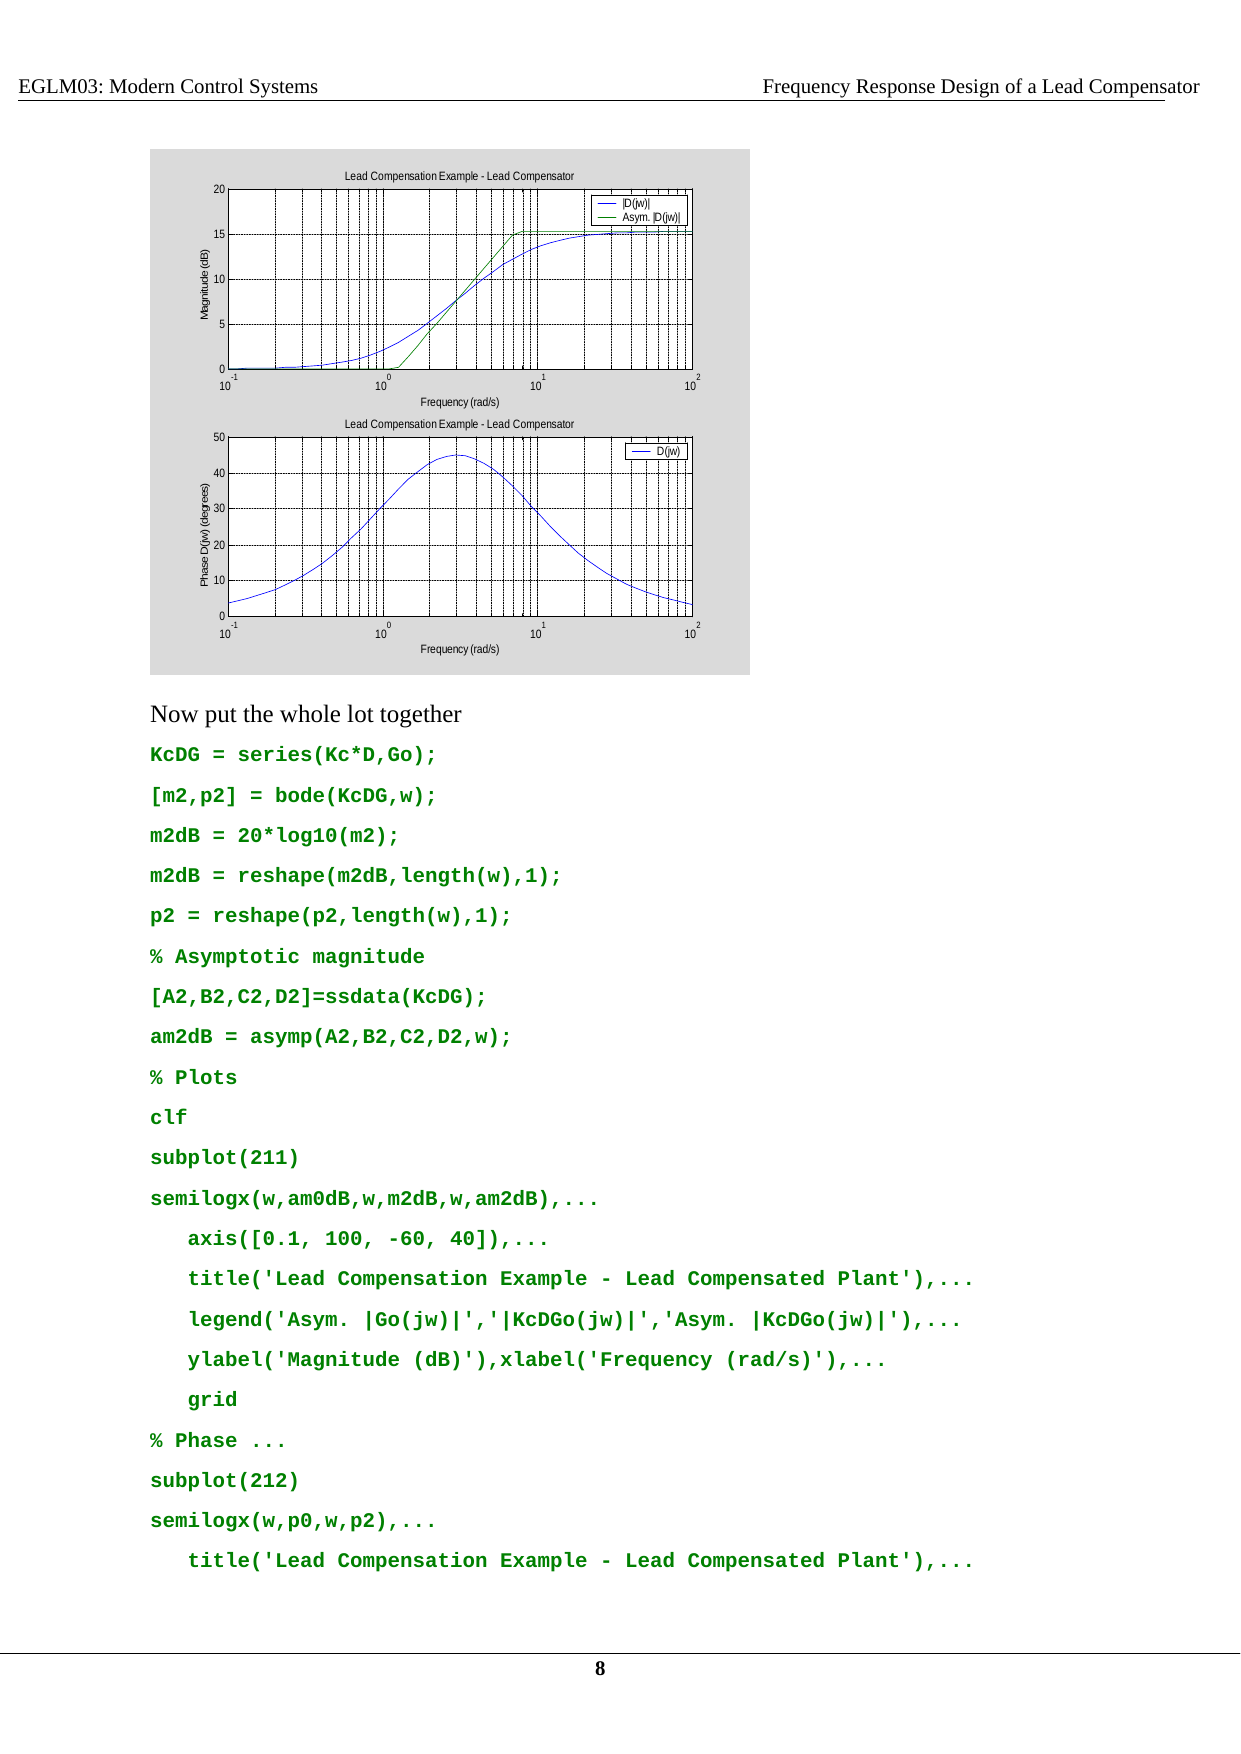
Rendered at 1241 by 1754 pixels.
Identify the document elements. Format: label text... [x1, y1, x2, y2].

text Now put the whole lot together [150, 699, 1165, 728]
text % Plots [150, 1067, 1165, 1090]
text [m2,p2] = bode(KcDG,w); [150, 784, 1165, 808]
text legend('Asym. |Go(jw)|','|KcDGo(jw)|','Asym. |KcDGo(jw)|'),... [150, 1309, 1165, 1332]
text subplot(212) [150, 1470, 1165, 1493]
text KcDG = series(Kc*D,Go); [150, 744, 1165, 768]
text axis([0.1, 100, -60, 40]),... [150, 1228, 1165, 1252]
text semilogx(w,am0dB,w,m2dB,w,am2dB),... [150, 1188, 1165, 1211]
text % Asymptotic magnitude [150, 946, 1165, 969]
text semilogx(w,p0,w,p2),... [150, 1510, 1165, 1534]
text title('Lead Compensation Example - Lead Compensated Plant'),... [150, 1551, 1165, 1574]
text am2dB = asymp(A2,B2,C2,D2,w); [150, 1026, 1165, 1050]
text % Phase ... [150, 1429, 1165, 1453]
text m2dB = 20*log10(m2); [150, 825, 1165, 848]
text subplot(211) [150, 1147, 1165, 1171]
text grid [150, 1389, 1165, 1413]
text clf [150, 1107, 1165, 1131]
text ylabel('Magnitude (dB)'),xlabel('Frequency (rad/s)'),... [150, 1349, 1165, 1373]
text m2dB = reshape(m2dB,length(w),1); [150, 865, 1165, 889]
text [A2,B2,C2,D2]=ssdata(KcDG); [150, 986, 1165, 1010]
text title('Lead Compensation Example - Lead Compensated Plant'),... [150, 1268, 1165, 1292]
text p2 = reshape(p2,length(w),1); [150, 906, 1165, 929]
